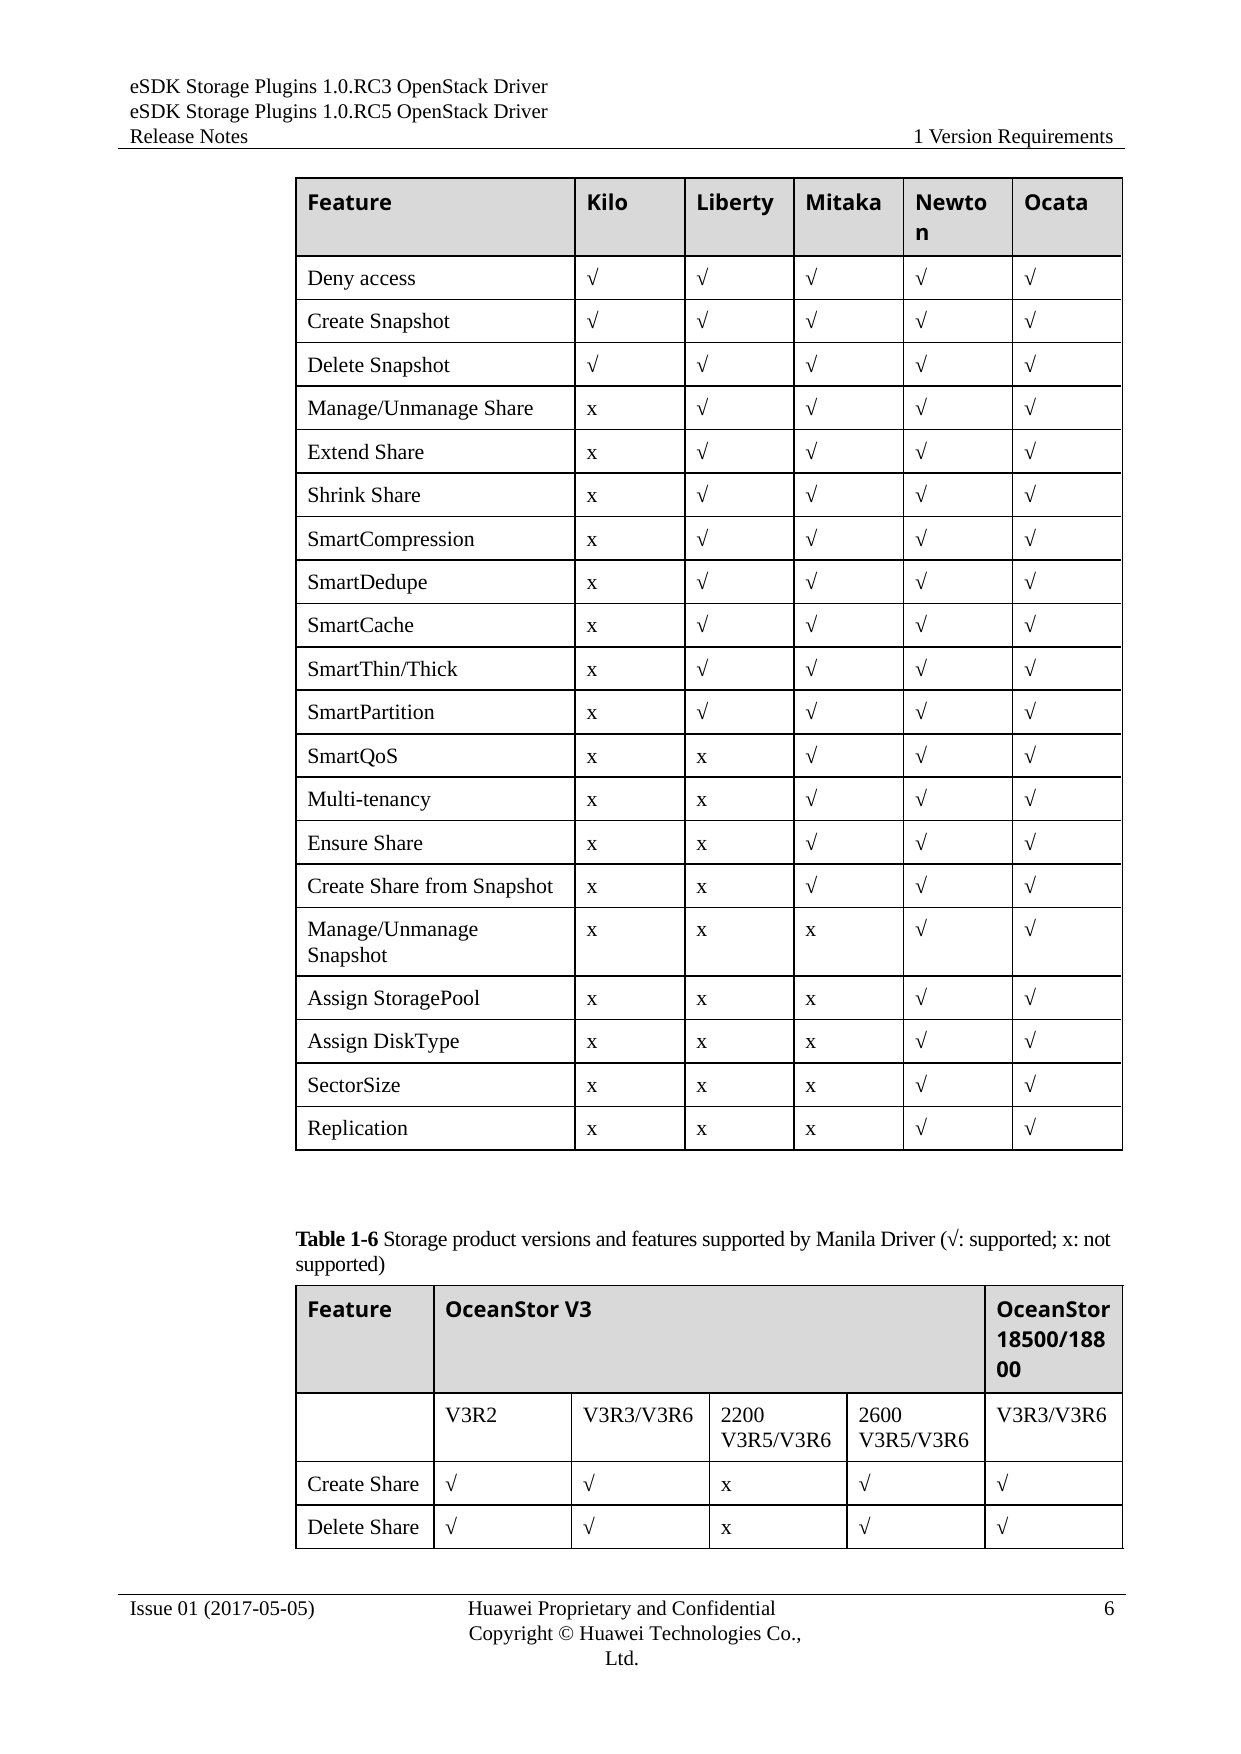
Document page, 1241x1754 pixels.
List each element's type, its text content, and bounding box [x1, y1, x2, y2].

table_cell √ [795, 343, 903, 385]
table_cell √ [904, 300, 1012, 342]
table_cell √ [686, 430, 793, 472]
table_cell √ [795, 604, 903, 646]
table_cell Create Snapshot [297, 300, 574, 342]
table_cell x [576, 1020, 684, 1062]
table_cell √ [904, 821, 1012, 863]
table_header Feature [297, 1286, 433, 1392]
table_cell x [576, 387, 684, 429]
table_cell √ [904, 977, 1012, 1019]
table_cell √ [795, 648, 903, 689]
table_cell SmartDedupe [297, 561, 574, 602]
table_cell √ [986, 1462, 1122, 1504]
table_cell √ [904, 517, 1012, 559]
table_header OceanStor V3 [435, 1286, 984, 1392]
table_cell Manage/Unmanage Share [297, 387, 574, 429]
table_cell Ensure Share [297, 821, 574, 863]
table_cell √ [904, 604, 1012, 646]
table_cell √ [576, 257, 684, 298]
table_cell √ [686, 648, 793, 689]
table_cell V3R3/V3R6 [572, 1394, 709, 1461]
table_cell SmartCompression [297, 517, 574, 559]
table_cell √ [1013, 733, 1122, 776]
table_cell √ [435, 1506, 571, 1548]
table_cell x [576, 908, 684, 975]
table_cell x [795, 1064, 903, 1106]
table_cell √ [904, 257, 1012, 298]
table_cell √ [435, 1462, 571, 1504]
table_cell Deny access [297, 257, 574, 298]
table_cell √ [904, 865, 1012, 907]
table_cell √ [795, 517, 903, 559]
table_cell √ [1013, 907, 1122, 975]
table_cell √ [686, 604, 793, 646]
table_cell 2200 V3R5/V3R6 [710, 1394, 846, 1461]
table_cell x [576, 474, 684, 516]
table_cell √ [904, 474, 1012, 516]
table_cell √ [1013, 1106, 1122, 1149]
table_cell √ [576, 300, 684, 342]
table_header Feature [297, 179, 574, 255]
table_cell √ [1013, 516, 1122, 559]
table_cell x [576, 604, 684, 646]
table_cell √ [795, 735, 903, 776]
table_cell x [576, 517, 684, 559]
table_cell √ [795, 821, 903, 863]
table_cell SmartQoS [297, 735, 574, 776]
table_cell √ [1013, 863, 1122, 907]
table_cell 2600 V3R5/V3R6 [848, 1394, 984, 1461]
table_cell √ [1013, 559, 1122, 602]
table_cell x [710, 1462, 846, 1504]
table_cell √ [1013, 299, 1122, 342]
table_cell √ [1013, 385, 1122, 429]
table_cell Replication [297, 1107, 574, 1149]
table_cell x [576, 1107, 684, 1149]
table_cell x [686, 977, 793, 1019]
table_cell √ [904, 387, 1012, 429]
table_cell √ [686, 517, 793, 559]
table_cell √ [1013, 255, 1122, 298]
table_cell √ [686, 561, 793, 602]
table_cell √ [904, 1064, 1012, 1106]
table_cell √ [904, 778, 1012, 820]
table_cell √ [795, 691, 903, 733]
table_cell Assign StoragePool [297, 977, 574, 1019]
table_cell √ [795, 430, 903, 472]
table_header Kilo [576, 179, 684, 255]
table_cell Create Share [297, 1462, 433, 1504]
table_cell √ [904, 561, 1012, 602]
table_cell x [576, 561, 684, 602]
table_cell √ [904, 908, 1012, 975]
table_cell x [576, 1064, 684, 1106]
table_cell √ [795, 387, 903, 429]
table_cell [297, 1394, 433, 1461]
table_cell x [576, 430, 684, 472]
table_cell x [576, 977, 684, 1019]
table_cell x [576, 821, 684, 863]
table_cell √ [904, 735, 1012, 776]
table_cell x [576, 778, 684, 820]
table_cell Extend Share [297, 430, 574, 472]
table_cell Delete Snapshot [297, 343, 574, 385]
table_cell Delete Share [297, 1506, 433, 1548]
table_cell x [686, 1020, 793, 1062]
list Storage product versions and features supported by Manila Driver (√: supported; x: not supported) [295, 1226, 1122, 1276]
table_cell x [686, 1107, 793, 1149]
table_cell √ [686, 343, 793, 385]
table_cell √ [795, 865, 903, 907]
table_cell √ [1013, 472, 1122, 516]
table_cell √ [686, 300, 793, 342]
table_header Liberty [686, 179, 793, 255]
table_cell √ [795, 300, 903, 342]
table_cell √ [848, 1506, 984, 1548]
table_cell √ [686, 474, 793, 516]
table_cell SmartPartition [297, 691, 574, 733]
table_cell √ [572, 1462, 709, 1504]
table_cell √ [904, 430, 1012, 472]
table_cell √ [795, 257, 903, 298]
table_cell √ [1013, 820, 1122, 863]
table_cell x [795, 977, 903, 1019]
table_cell Shrink Share [297, 474, 574, 516]
table_header Newton [904, 179, 1012, 255]
table_cell x [686, 778, 793, 820]
table_cell √ [795, 561, 903, 602]
table_cell x [576, 735, 684, 776]
table_cell √ [572, 1506, 709, 1548]
table_cell V3R3/V3R6 [986, 1394, 1122, 1461]
table_cell V3R2 [435, 1394, 571, 1461]
table_cell √ [795, 474, 903, 516]
table_cell x [795, 1107, 903, 1149]
table_cell √ [1013, 603, 1122, 646]
table_cell x [795, 908, 903, 975]
table_cell √ [1013, 975, 1122, 1019]
table_cell SmartCache [297, 604, 574, 646]
table_cell √ [848, 1462, 984, 1504]
table_cell x [710, 1506, 846, 1548]
table_cell x [576, 648, 684, 689]
table_header Ocata [1013, 179, 1122, 255]
table_cell √ [904, 1107, 1012, 1149]
table_cell √ [686, 387, 793, 429]
table_cell x [686, 908, 793, 975]
table_cell √ [904, 343, 1012, 385]
table_cell √ [1013, 1062, 1122, 1106]
table_cell √ [904, 648, 1012, 689]
table_header OceanStor 18500/18800 [986, 1286, 1122, 1392]
table_cell x [686, 865, 793, 907]
table_cell √ [1013, 342, 1122, 385]
table_cell Create Share from Snapshot [297, 865, 574, 907]
table_cell x [795, 1020, 903, 1062]
table_header Mitaka [795, 179, 903, 255]
table_cell √ [904, 691, 1012, 733]
table_cell √ [576, 343, 684, 385]
table_cell x [686, 735, 793, 776]
table_cell √ [1013, 689, 1122, 733]
table_cell √ [1013, 776, 1122, 820]
table_cell √ [986, 1506, 1122, 1548]
table_cell √ [686, 257, 793, 298]
table_cell √ [795, 778, 903, 820]
table_cell √ [904, 1020, 1012, 1062]
table_cell x [576, 691, 684, 733]
table_cell √ [1013, 429, 1122, 472]
table_cell x [686, 1064, 793, 1106]
table_cell Assign DiskType [297, 1020, 574, 1062]
table_cell √ [1013, 646, 1122, 689]
table_cell x [686, 821, 793, 863]
table_cell SmartThin/Thick [297, 648, 574, 689]
table_cell SectorSize [297, 1064, 574, 1106]
table_cell Manage/Unmanage Snapshot [297, 908, 574, 975]
table_cell √ [1013, 1019, 1122, 1062]
table_cell x [576, 865, 684, 907]
table_cell √ [686, 691, 793, 733]
table_cell Multi-tenancy [297, 778, 574, 820]
